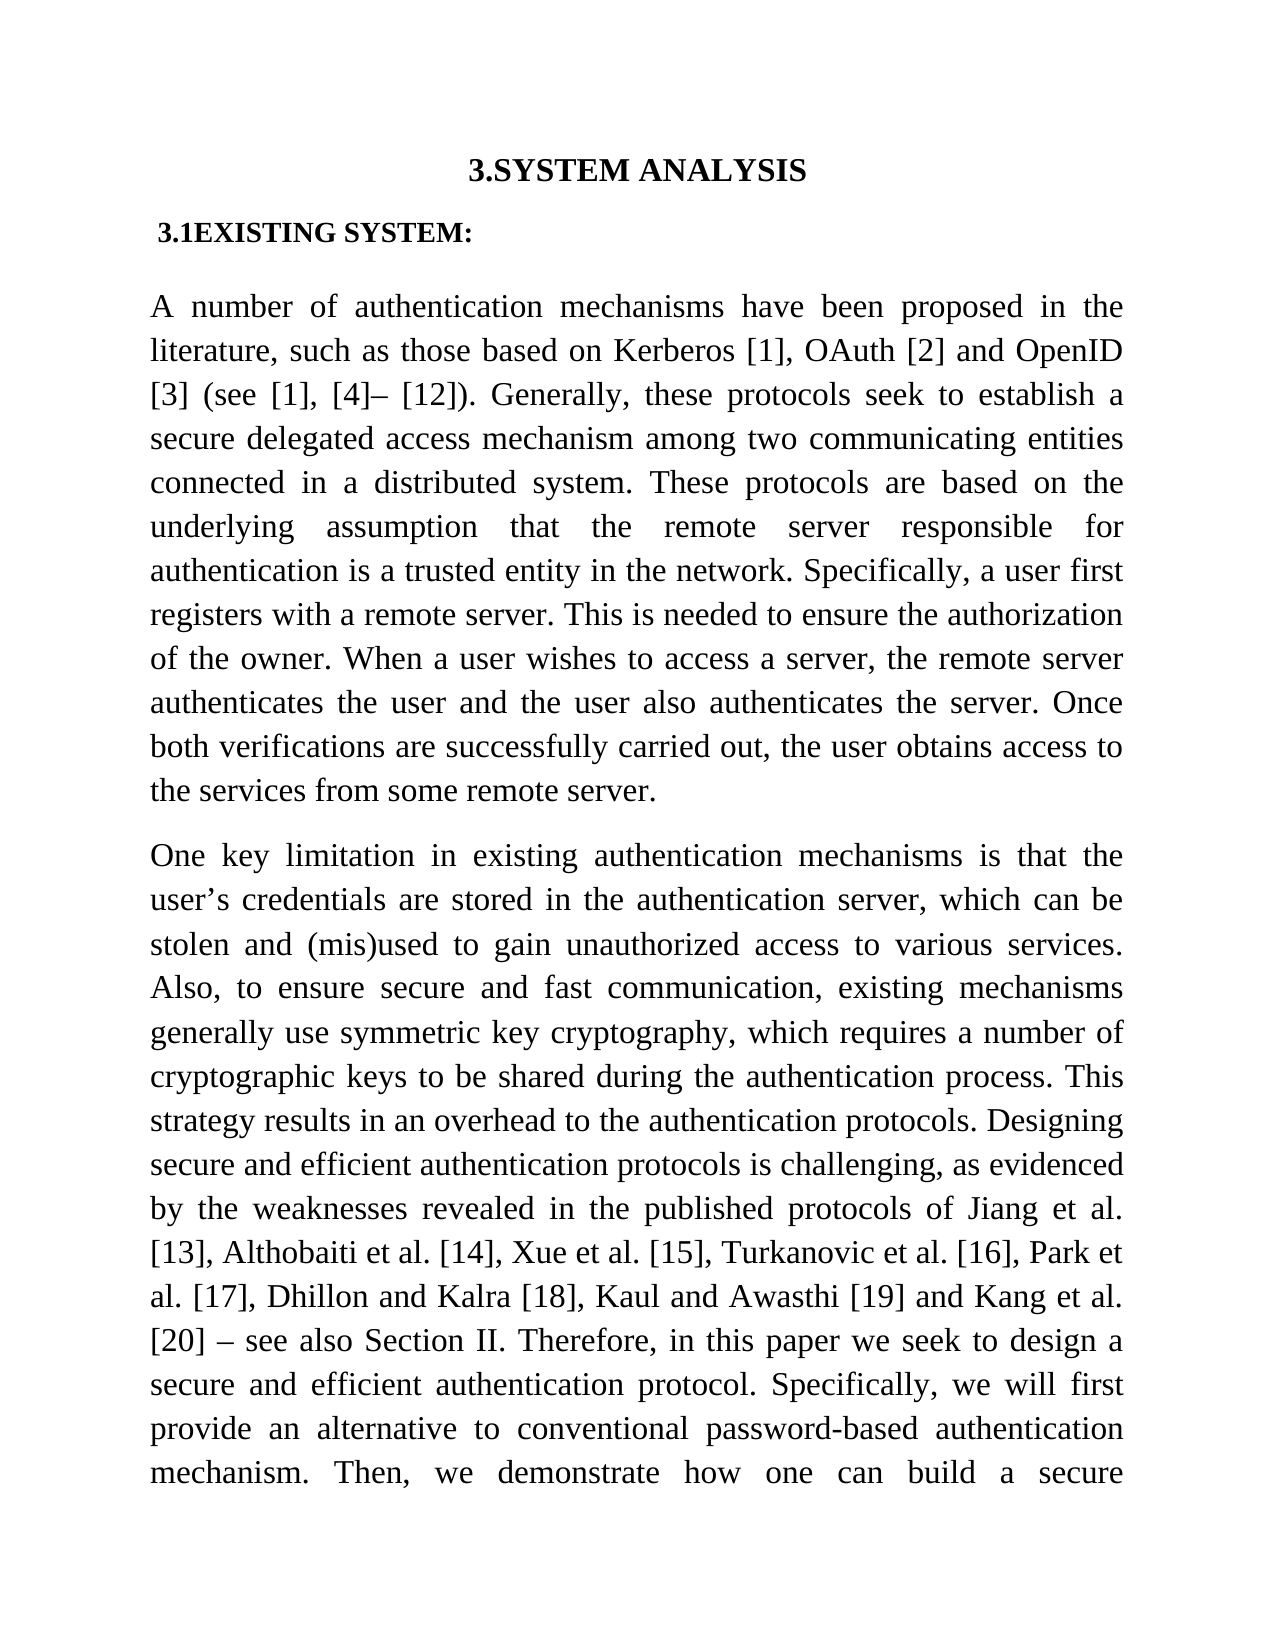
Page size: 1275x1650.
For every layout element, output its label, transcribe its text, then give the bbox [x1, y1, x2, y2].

text 3.1EXISTING SYSTEM: [150, 215, 1125, 248]
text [150, 836, 1125, 1491]
text 3.SYSTEM ANALYSIS [150, 150, 1125, 188]
text A number of authentication mechanisms have been proposed in the literature, such as those based on Kerberos [1], OAuth [2] and OpenID [3] (see [1], [4]– [12]). Generally, these protocols seek to establish a secure delegated access mechanism among two communicating entities connected in a distributed system. These protocols are based on the underlying assumption that the remote server responsible for authentication is a trusted entity in the network. Specifically, a user first registers with a remote server. This is needed to ensure the authorization of the owner. When a user wishes to access a server, the remote server authenticates the user and the user also authenticates the server. Once both verifications are successfully carried out, the user obtains access to the services from some remote server. [150, 286, 1125, 809]
